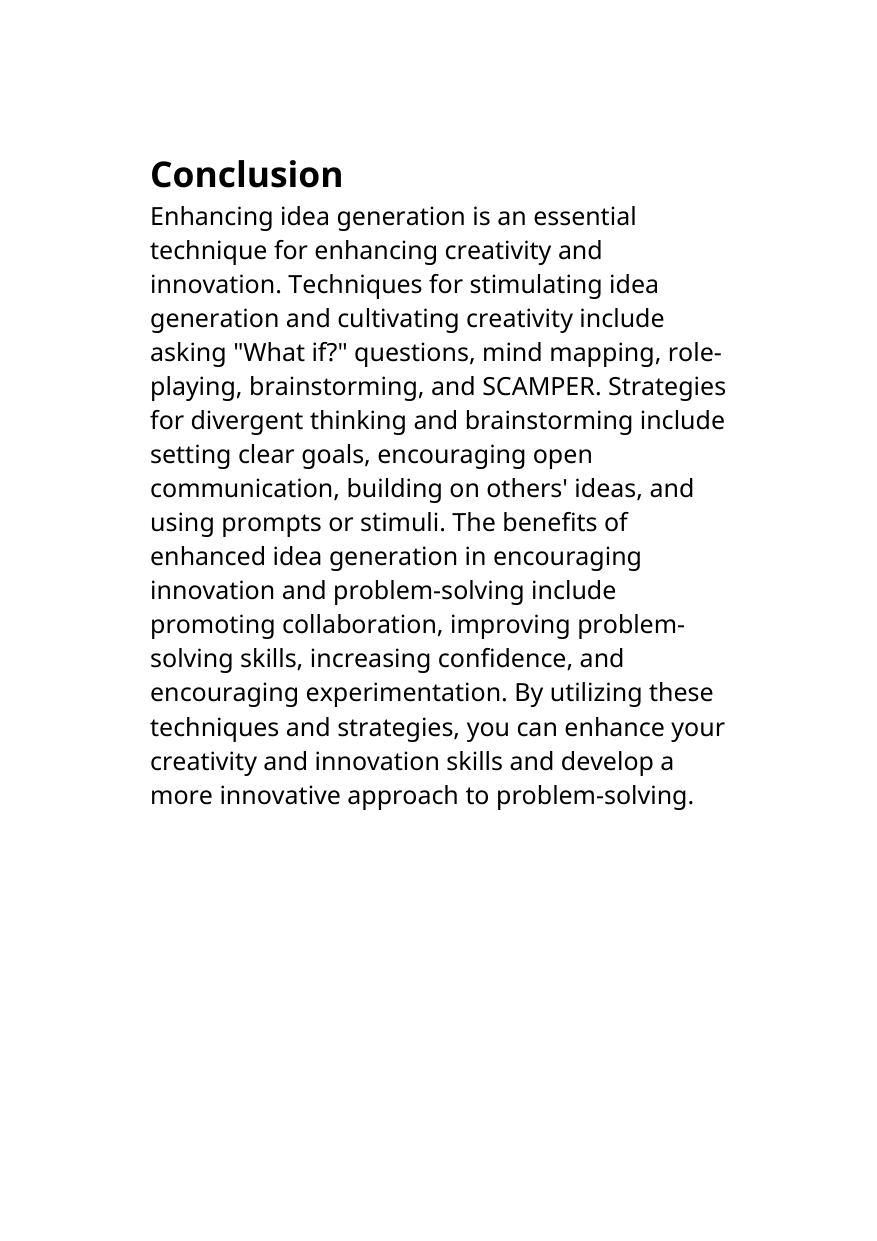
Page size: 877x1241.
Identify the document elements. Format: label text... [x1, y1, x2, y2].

subtitle Conclusion [150, 150, 727, 198]
text Enhancing idea generation is an essential technique for enhancing creativity and innovation. Techniques for stimulating idea generation and cultivating creativity include asking "What if?" questions, mind mapping, role-playing, brainstorming, and SCAMPER. Strategies for divergent thinking and brainstorming include setting clear goals, encouraging open communication, building on others' ideas, and using prompts or stimuli. The benefits of enhanced idea generation in encouraging innovation and problem-solving include promoting collaboration, improving problem-solving skills, increasing confidence, and encouraging experimentation. By utilizing these techniques and strategies, you can enhance your creativity and innovation skills and develop a more innovative approach to problem-solving. [150, 198, 727, 811]
